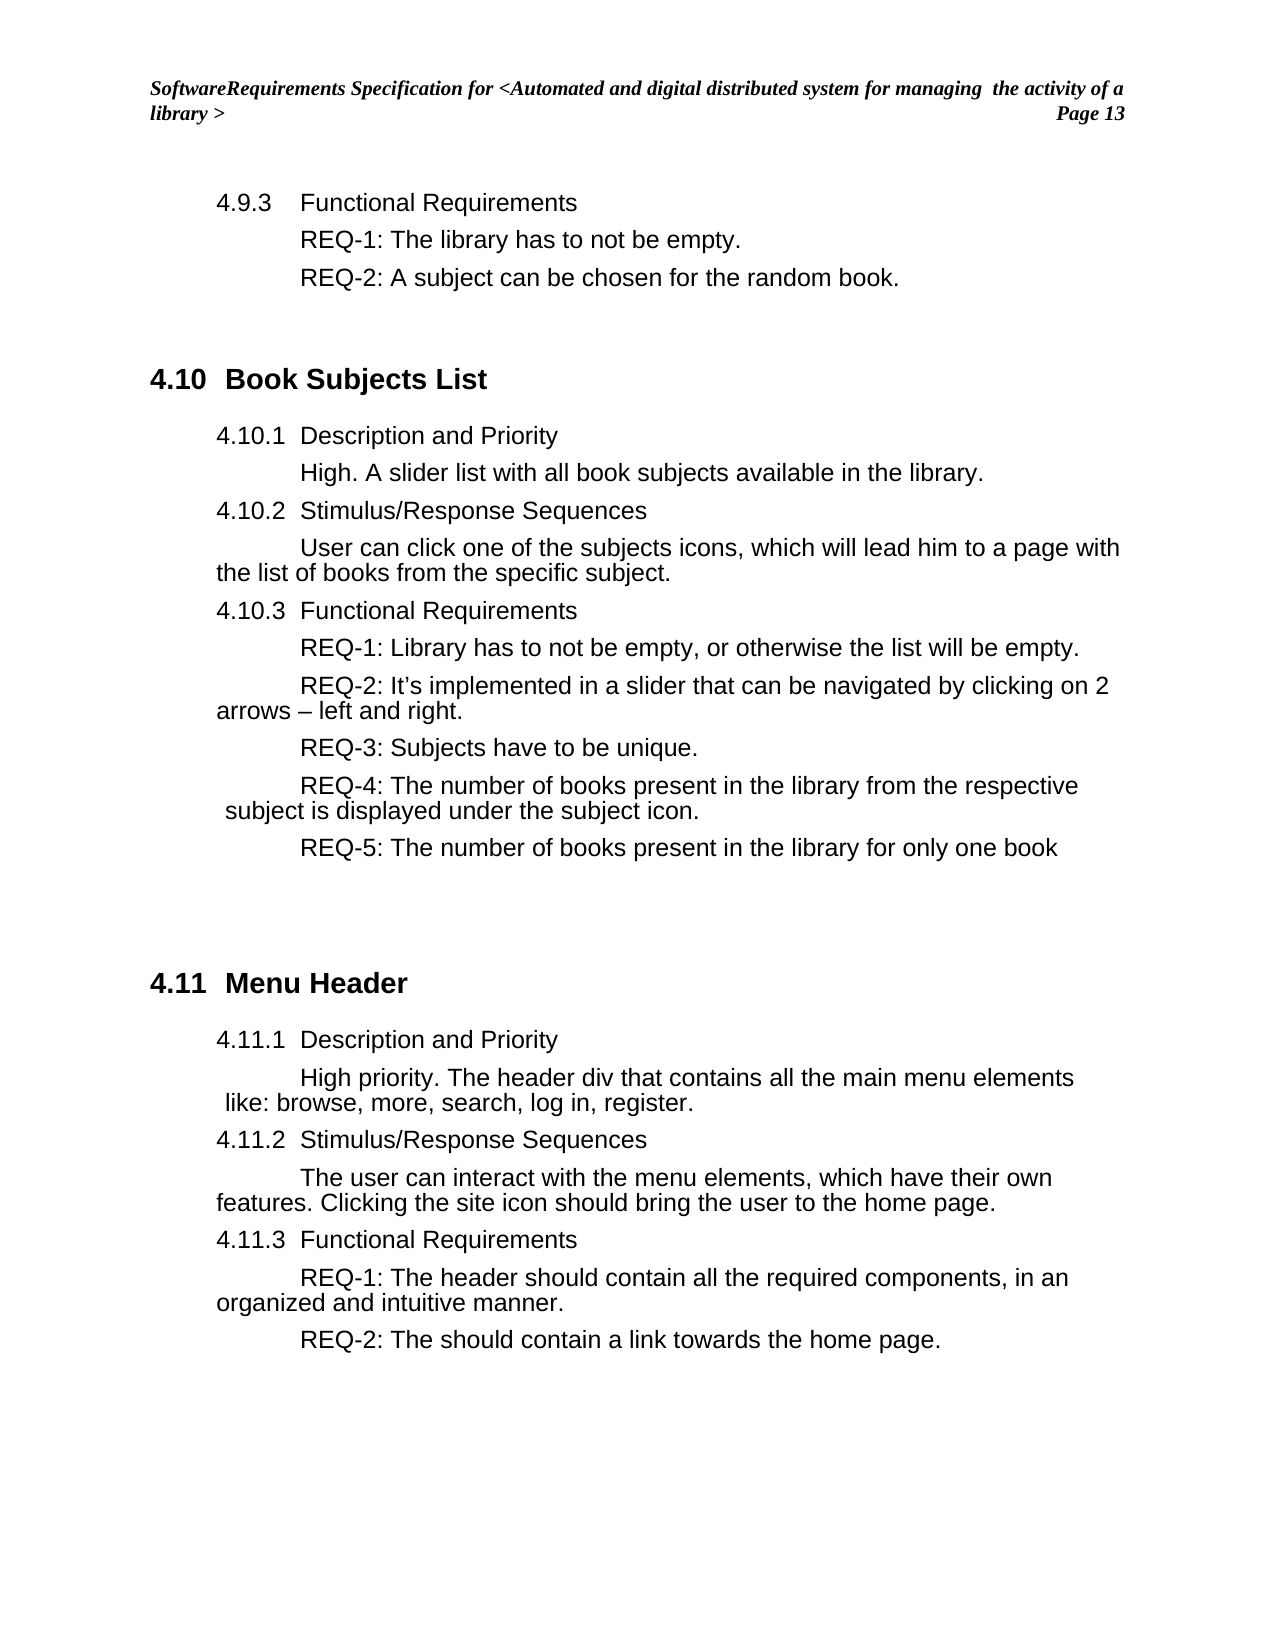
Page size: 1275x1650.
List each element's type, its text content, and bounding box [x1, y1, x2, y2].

text 4.10.1 Description and Priority [216, 424, 1125, 449]
text REQ-2: A subject can be chosen for the random book. [216, 266, 1125, 291]
text 4.10.2 Stimulus/Response Sequences [216, 499, 1125, 524]
text 4.11.1 Description and Priority [216, 1029, 1125, 1054]
text REQ-4: The number of books present in the library from the respective subject is displayed under the subject icon. [225, 774, 1125, 824]
text REQ-5: The number of books present in the library for only one book [225, 837, 1125, 862]
text 4.10.3 Functional Requirements [216, 599, 1125, 624]
text The user can interact with the menu elements, which have their own features. Clicking the site icon should bring the user to the home page. [216, 1166, 1125, 1216]
text High priority. The header div that contains all the main menu elements like: browse, more, search, log in, register. [225, 1066, 1125, 1116]
subtitle Menu Header [150, 966, 1125, 999]
text 4.11.3 Functional Requirements [216, 1229, 1125, 1254]
text REQ-1: The header should contain all the required components, in an organized and intuitive manner. [216, 1266, 1125, 1316]
text User can click one of the subjects icons, which will lead him to a page with the list of books from the specific subject. [216, 537, 1125, 587]
text REQ-3: Subjects have to be unique. [216, 737, 1125, 762]
text 4.11.2 Stimulus/Response Sequences [216, 1129, 1125, 1154]
text REQ-1: The library has to not be empty. [216, 229, 1125, 254]
text REQ-1: Library has to not be empty, or otherwise the list will be empty. [216, 637, 1125, 662]
text High. A slider list with all book subjects available in the library. [291, 462, 1125, 487]
text REQ-2: The should contain a link towards the home page. [216, 1329, 1125, 1354]
subtitle Book Subjects List [150, 362, 1125, 395]
text 4.9.3 Functional Requirements [216, 191, 1125, 216]
text REQ-2: It’s implemented in a slider that can be navigated by clicking on 2 arrows – left and right. [216, 674, 1125, 724]
